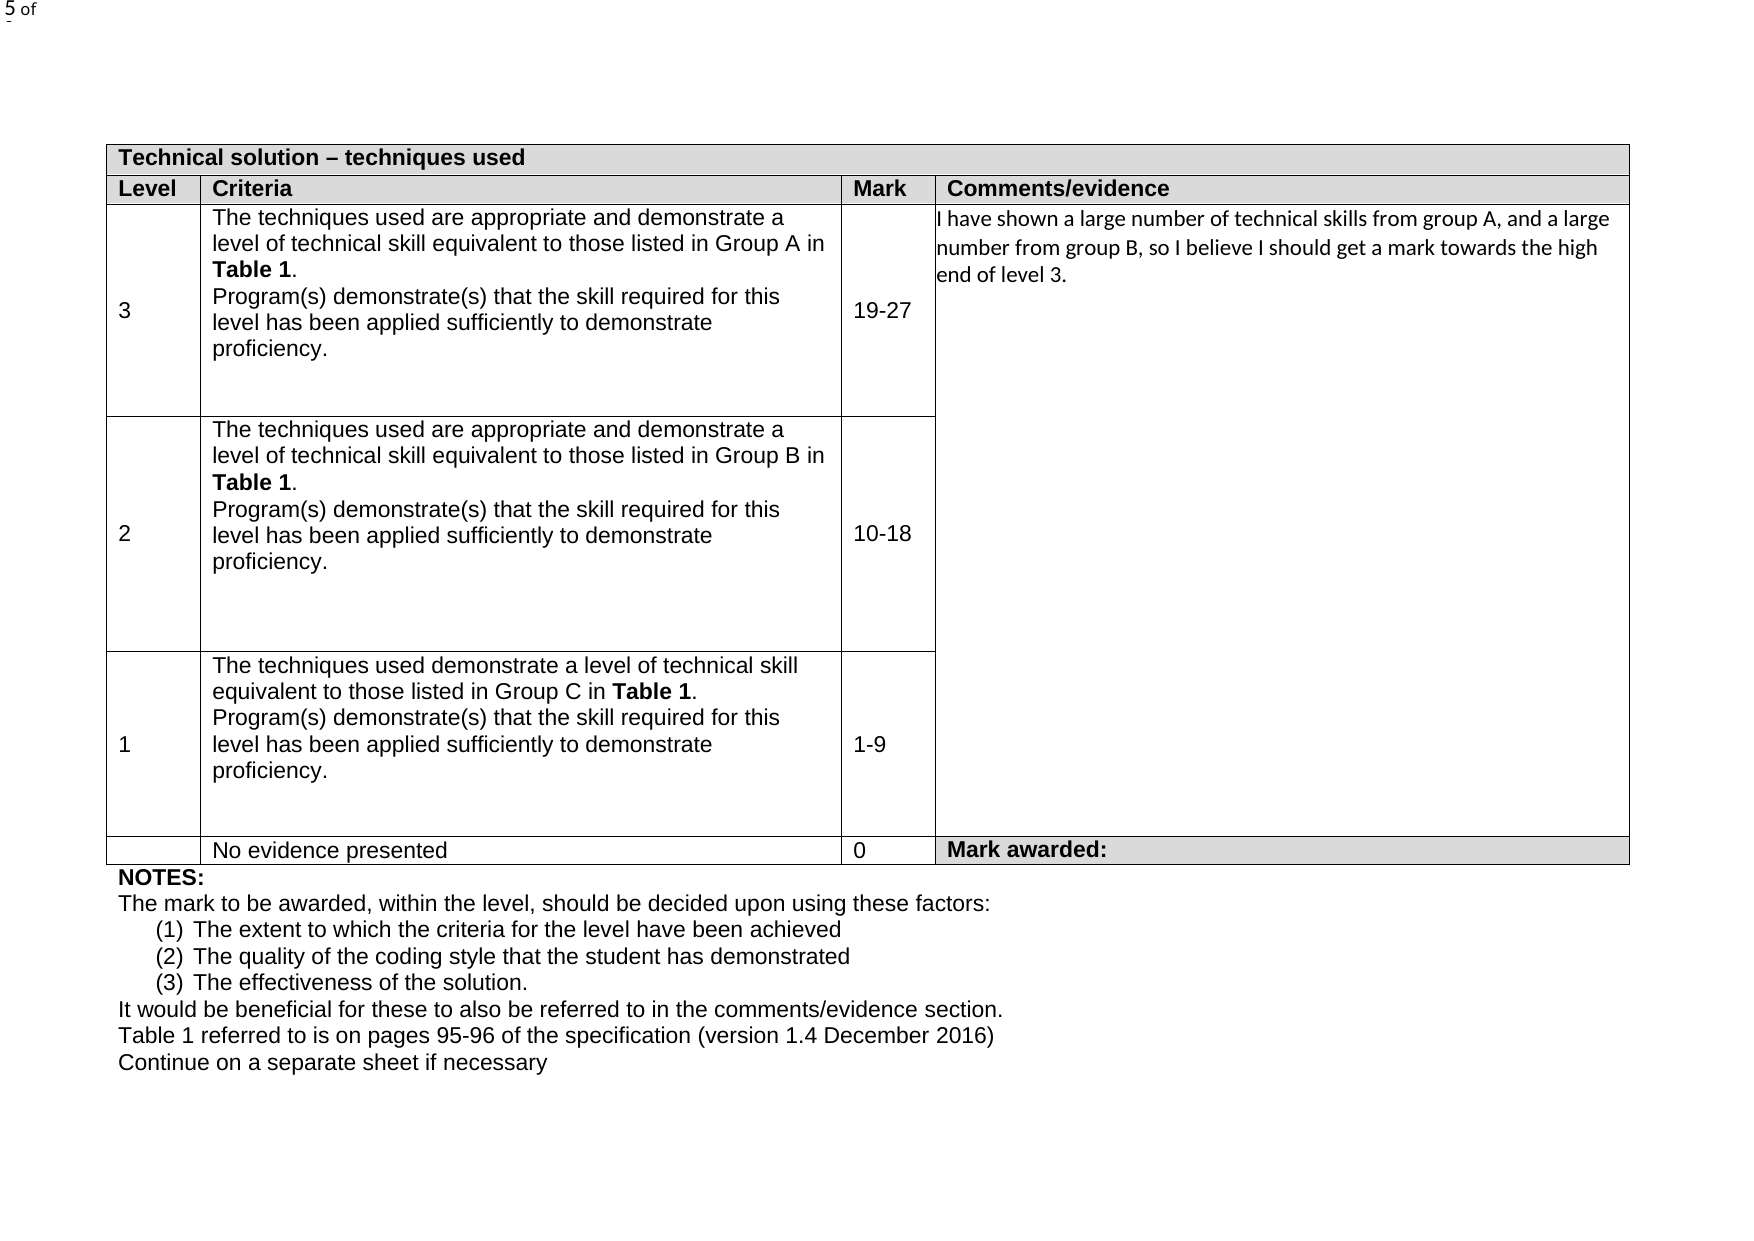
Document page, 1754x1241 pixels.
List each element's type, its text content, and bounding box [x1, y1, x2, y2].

table_cell 1 [107, 652, 200, 836]
table_cell Criteria [201, 176, 841, 203]
table_cell No evidence presented [201, 837, 841, 864]
table_header Technical solution – techniques used [107, 145, 1629, 174]
table_cell Mark awarded: [936, 837, 1629, 864]
table_cell [107, 837, 200, 864]
table_cell 10-18 [842, 417, 935, 651]
text It would be beneficial for these to also be referred to in the comments/evidence section. Table 1 referred to is on pages 95-96 of the specification (version 1.4 December 2016) Continue on a separate sheet if necessary [118, 996, 1055, 1075]
list The extent to which the criteria for the level have been achieved [155, 917, 1627, 943]
list The effectiveness of the solution. [155, 969, 1627, 996]
table_cell The techniques used are appropriate and demonstrate a level of technical skill equivalent to those listed in Group B in Table 1. Program(s) demonstrate(s) that the skill required for this level has been applied sufficiently to demonstrate proficiency. [201, 417, 841, 651]
table_cell 3 [107, 205, 200, 416]
table_cell The techniques used demonstrate a level of technical skill equivalent to those listed in Group C in Table 1. Program(s) demonstrate(s) that the skill required for this level has been applied sufficiently to demonstrate proficiency. [201, 652, 841, 836]
table_cell Comments/evidence [936, 176, 1629, 203]
table_cell Level [107, 176, 200, 203]
text The mark to be awarded, within the level, should be decided upon using these factors: [118, 891, 1627, 917]
table_cell Mark [842, 176, 935, 203]
table_cell The techniques used are appropriate and demonstrate a level of technical skill equivalent to those listed in Group A in Table 1. Program(s) demonstrate(s) that the skill required for this level has been applied sufficiently to demonstrate proficiency. [201, 205, 841, 416]
table_cell 2 [107, 417, 200, 651]
table_cell 1-9 [842, 652, 935, 836]
subtitle NOTES: [118, 865, 1627, 891]
list The quality of the coding style that the student has demonstrated [155, 943, 1627, 969]
table_cell 19-27 [842, 205, 935, 416]
table_cell 0 [842, 837, 935, 864]
table_cell I have shown a large number of technical skills from group A, and a large number from group B, so I believe I should get a mark towards the high end of level 3. [936, 205, 1629, 836]
